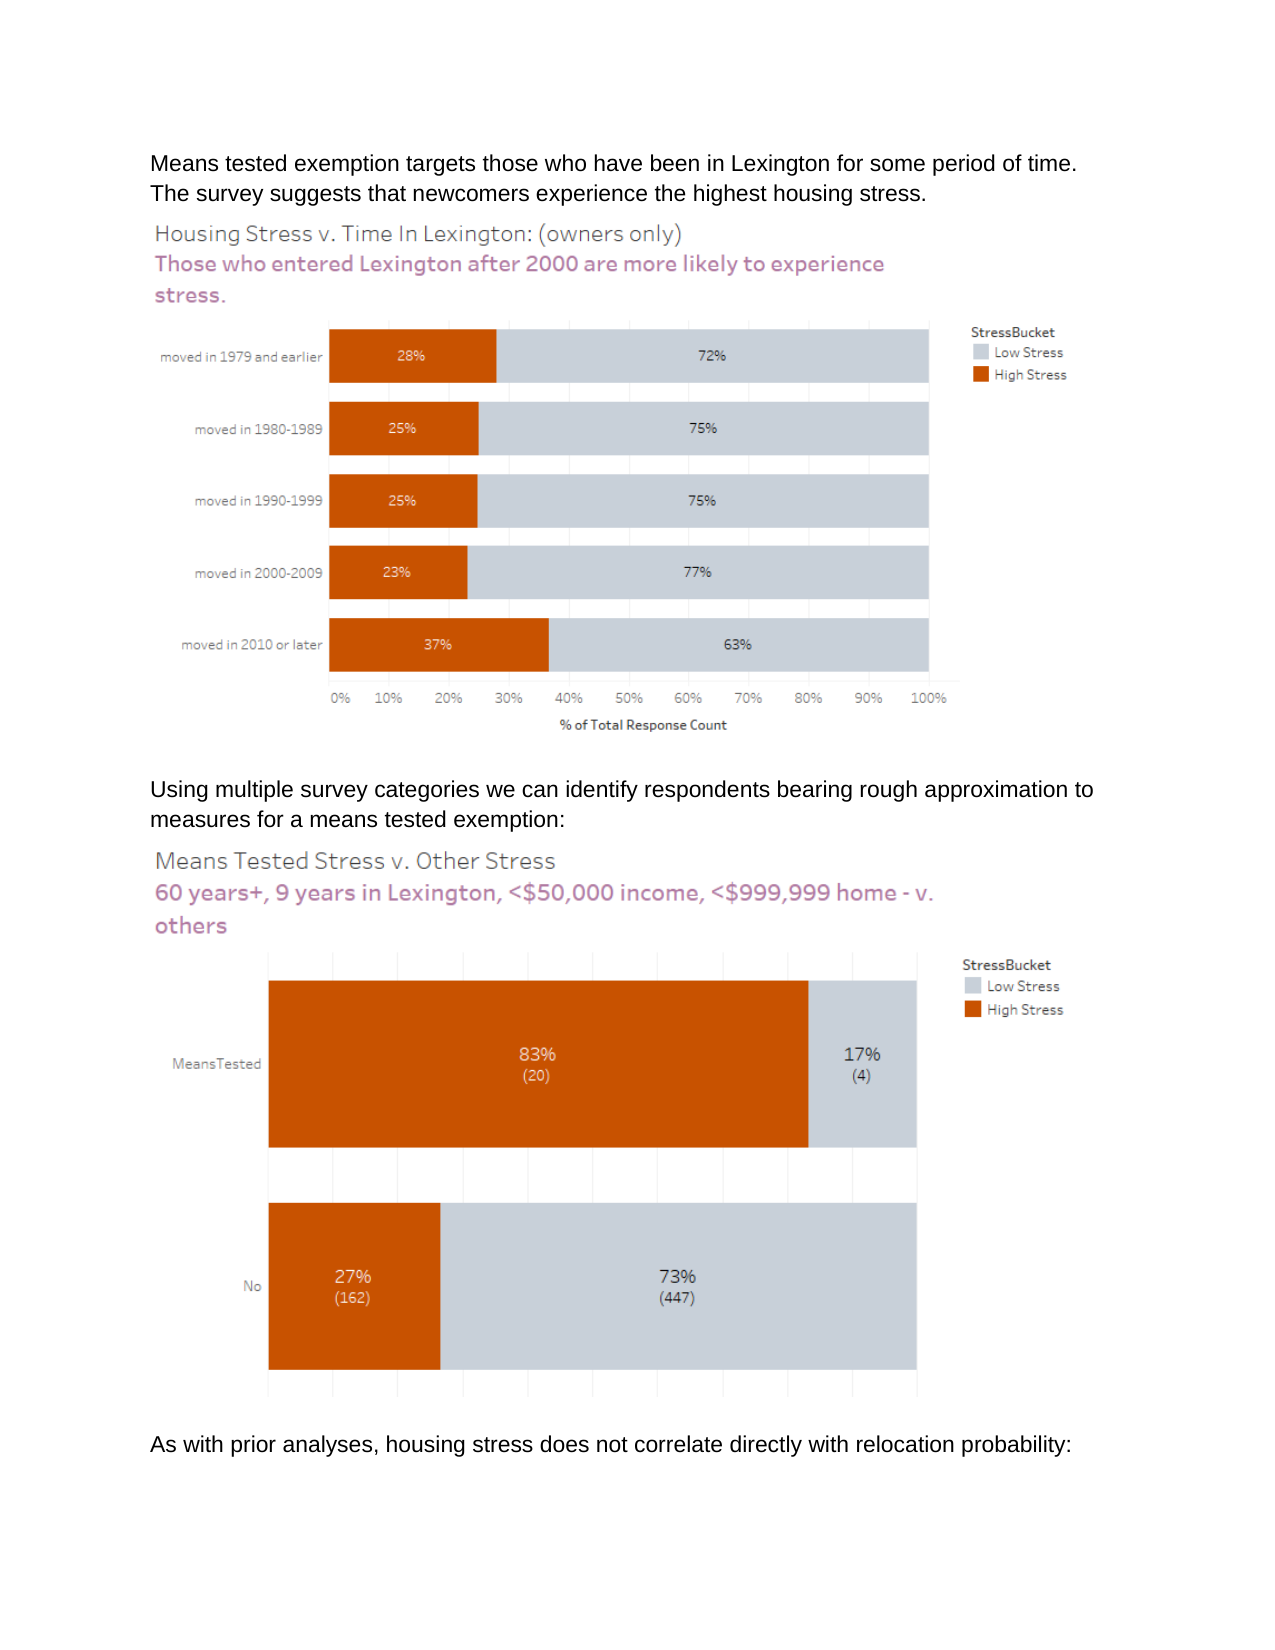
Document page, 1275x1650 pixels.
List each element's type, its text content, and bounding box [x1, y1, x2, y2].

picture [150, 836, 1125, 1397]
text Using multiple survey categories we can identify respondents bearing rough approximation to measures for a means tested exemption: [150, 776, 1125, 832]
picture [150, 210, 1125, 742]
text Means tested exemption targets those who have been in Lexington for some period of time. The survey suggests that newcomers experience the highest housing stress. [150, 150, 1125, 207]
text As with prior analyses, housing stress does not correlate directly with relocation probability: [150, 1431, 1125, 1457]
